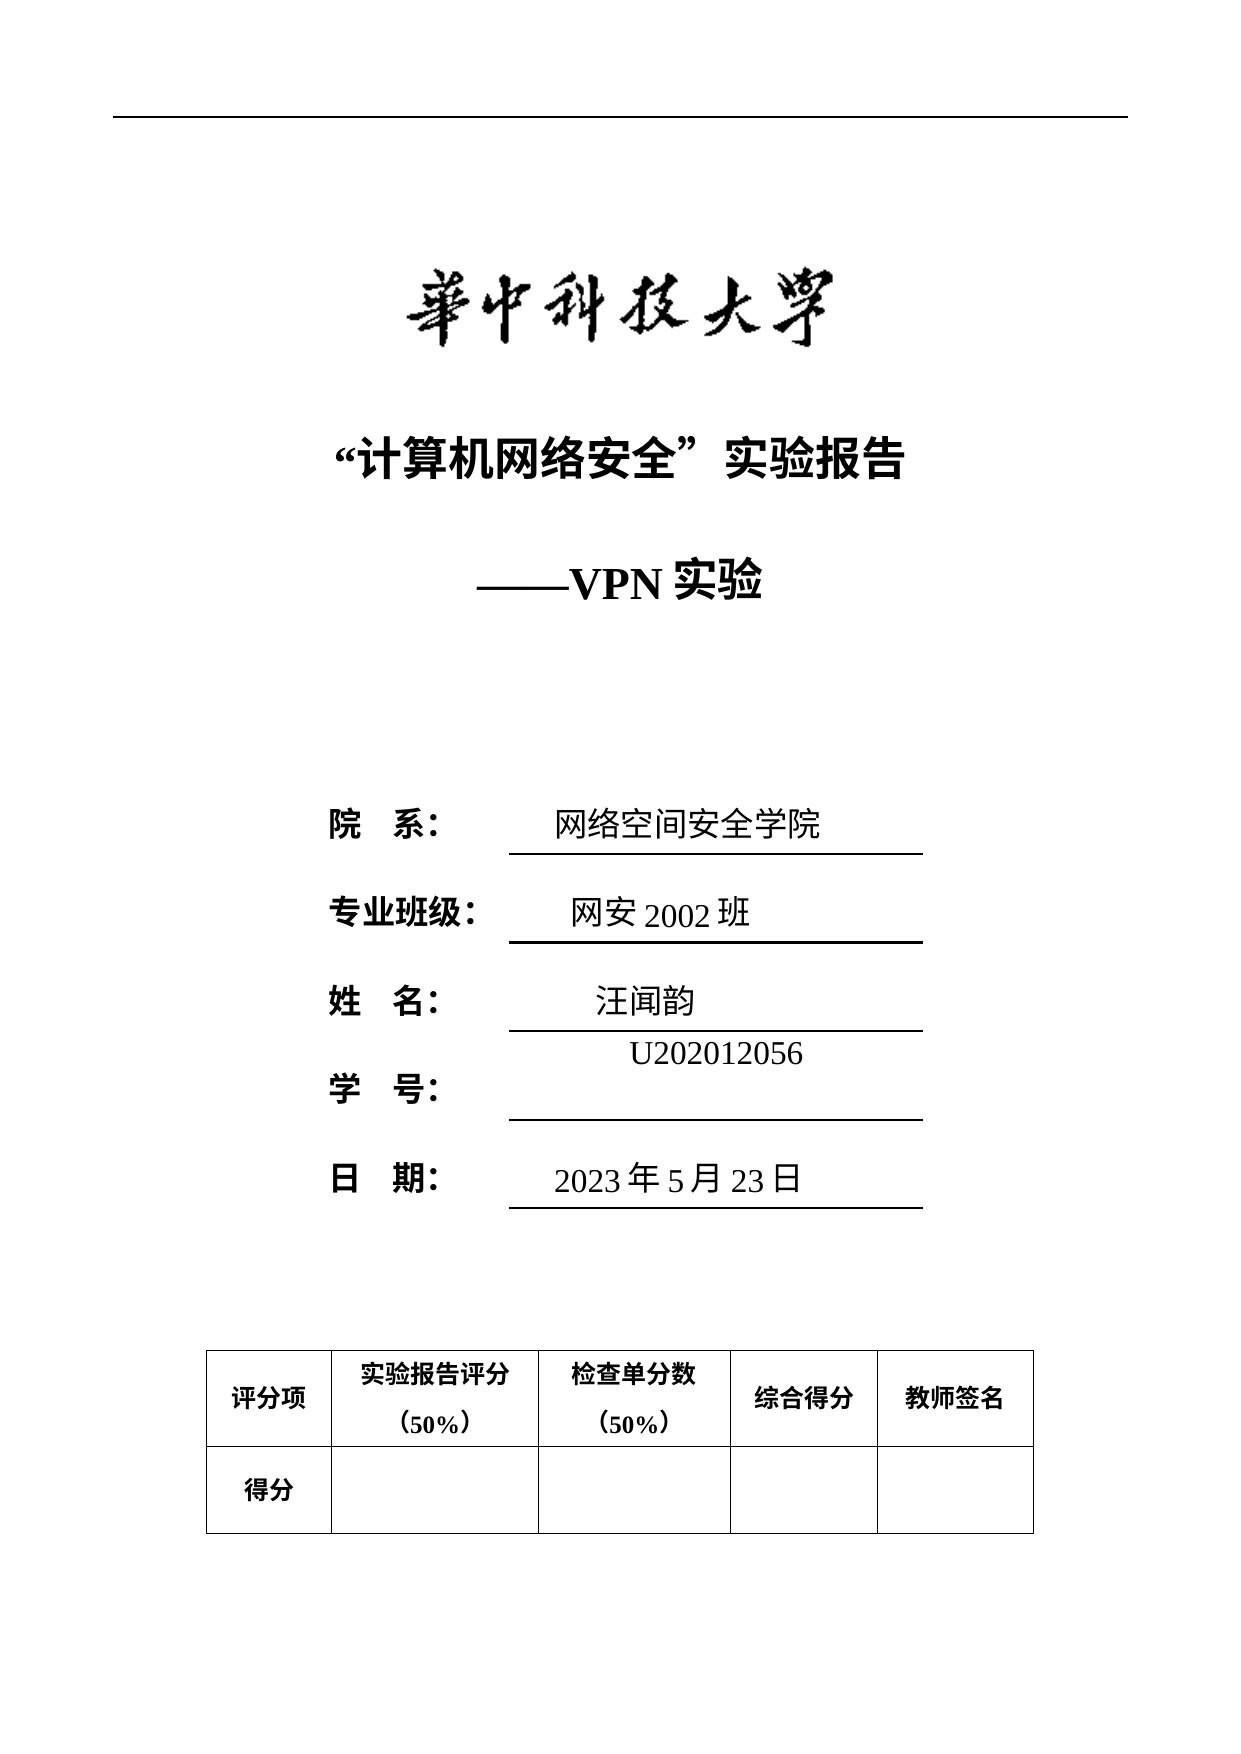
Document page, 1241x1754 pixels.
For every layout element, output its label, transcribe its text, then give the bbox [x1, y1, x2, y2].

table_cell 得分 [207, 1447, 331, 1533]
title ——VPN实验 [112, 530, 1128, 609]
table_header 院 系： [318, 766, 509, 853]
table_cell 日 期： [318, 1119, 509, 1207]
table_cell 专业班级： [318, 853, 509, 941]
table_cell 网安2002班 [509, 855, 923, 941]
table_header 综合得分 [731, 1351, 877, 1446]
table_cell [539, 1447, 730, 1533]
table_cell U202012056 [509, 1032, 923, 1118]
table_cell 学 号： [318, 1030, 509, 1118]
table_cell 2023年5月23日 [509, 1121, 923, 1207]
table_header 实验报告评分 （50%） [332, 1351, 538, 1446]
table_cell [332, 1447, 538, 1533]
table_header 教师签名 [878, 1351, 1033, 1446]
table_cell 汪闻韵 [509, 944, 923, 1030]
table_cell 姓 名： [318, 941, 509, 1030]
table_header 网络空间安全学院 [509, 766, 923, 853]
table_cell [878, 1447, 1033, 1533]
table_header 检查单分数 （50%） [539, 1351, 730, 1446]
title “计算机网络安全”实验报告 [112, 409, 1128, 488]
table_cell [731, 1447, 877, 1533]
table_header 评分项 [207, 1351, 331, 1446]
picture [404, 256, 836, 355]
